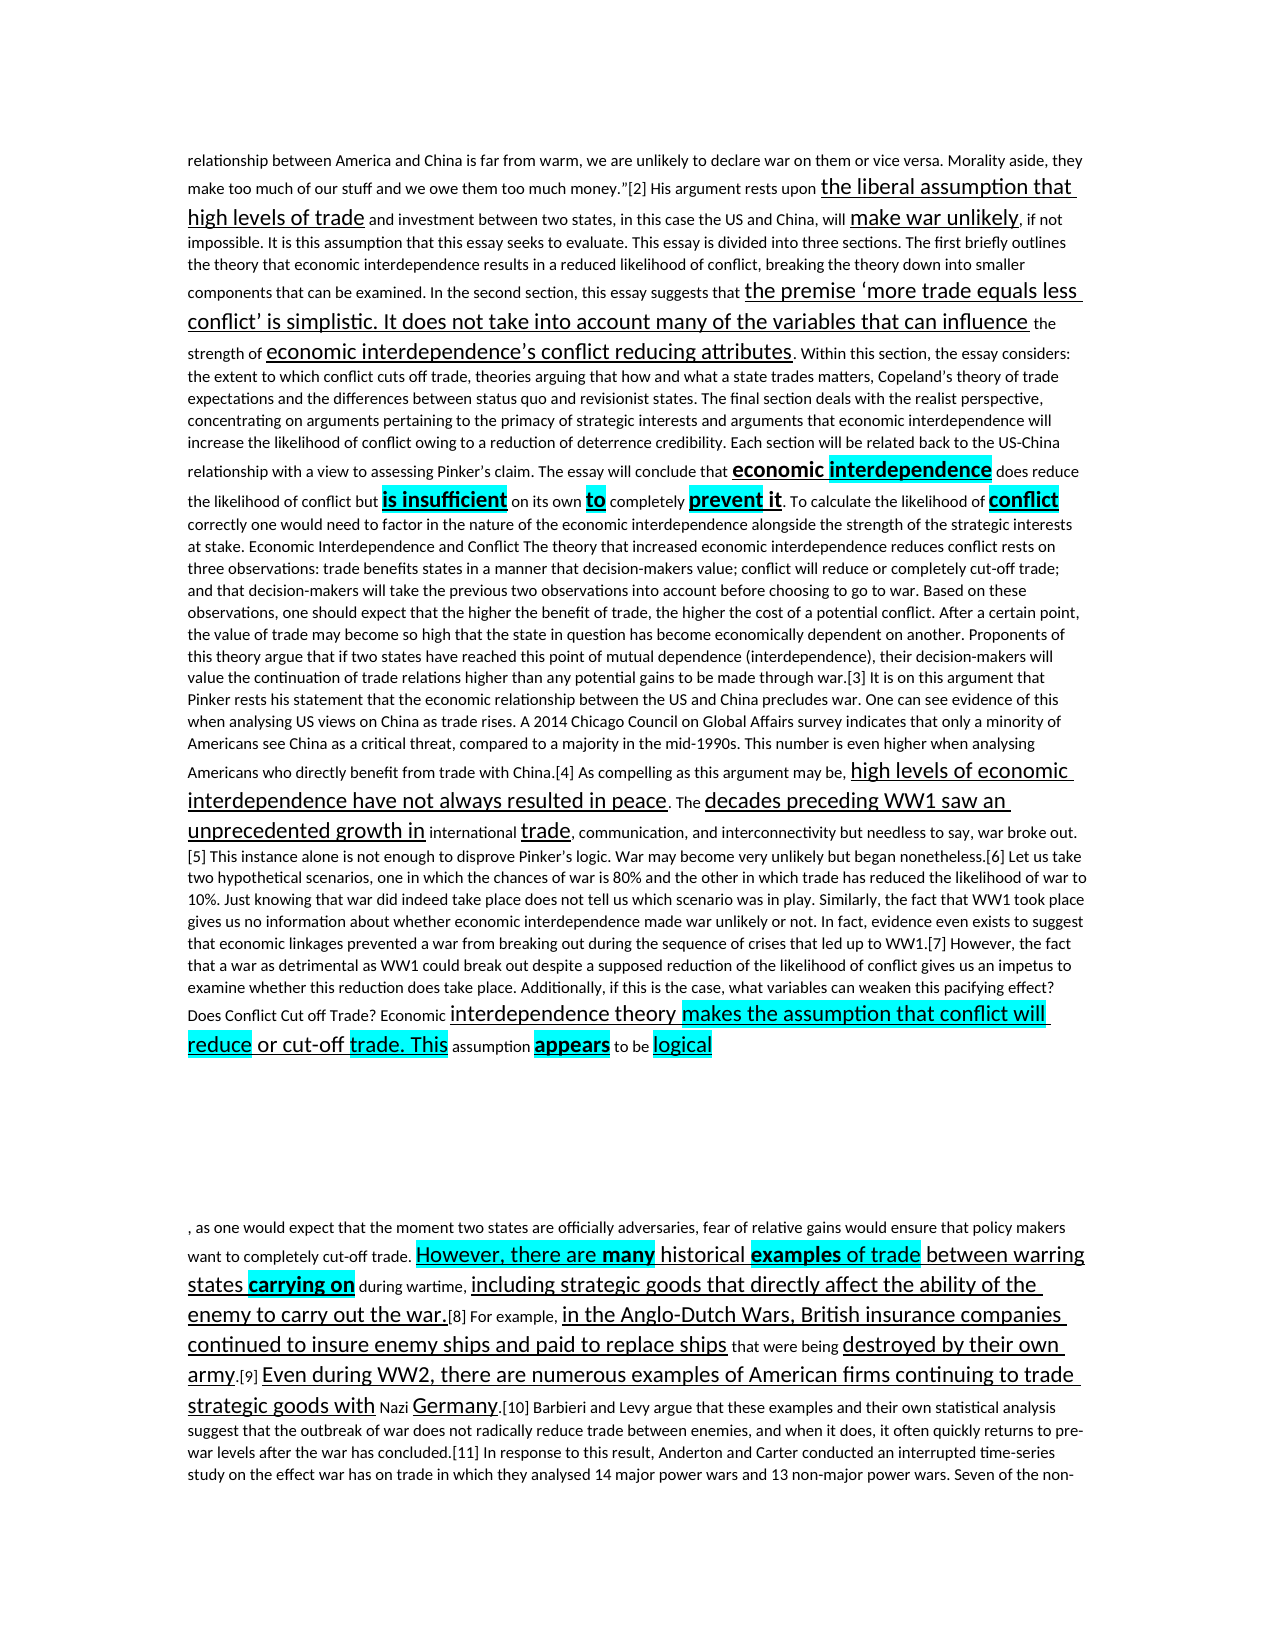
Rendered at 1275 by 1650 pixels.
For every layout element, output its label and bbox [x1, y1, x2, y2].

text [187, 150, 1087, 1058]
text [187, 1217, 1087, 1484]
